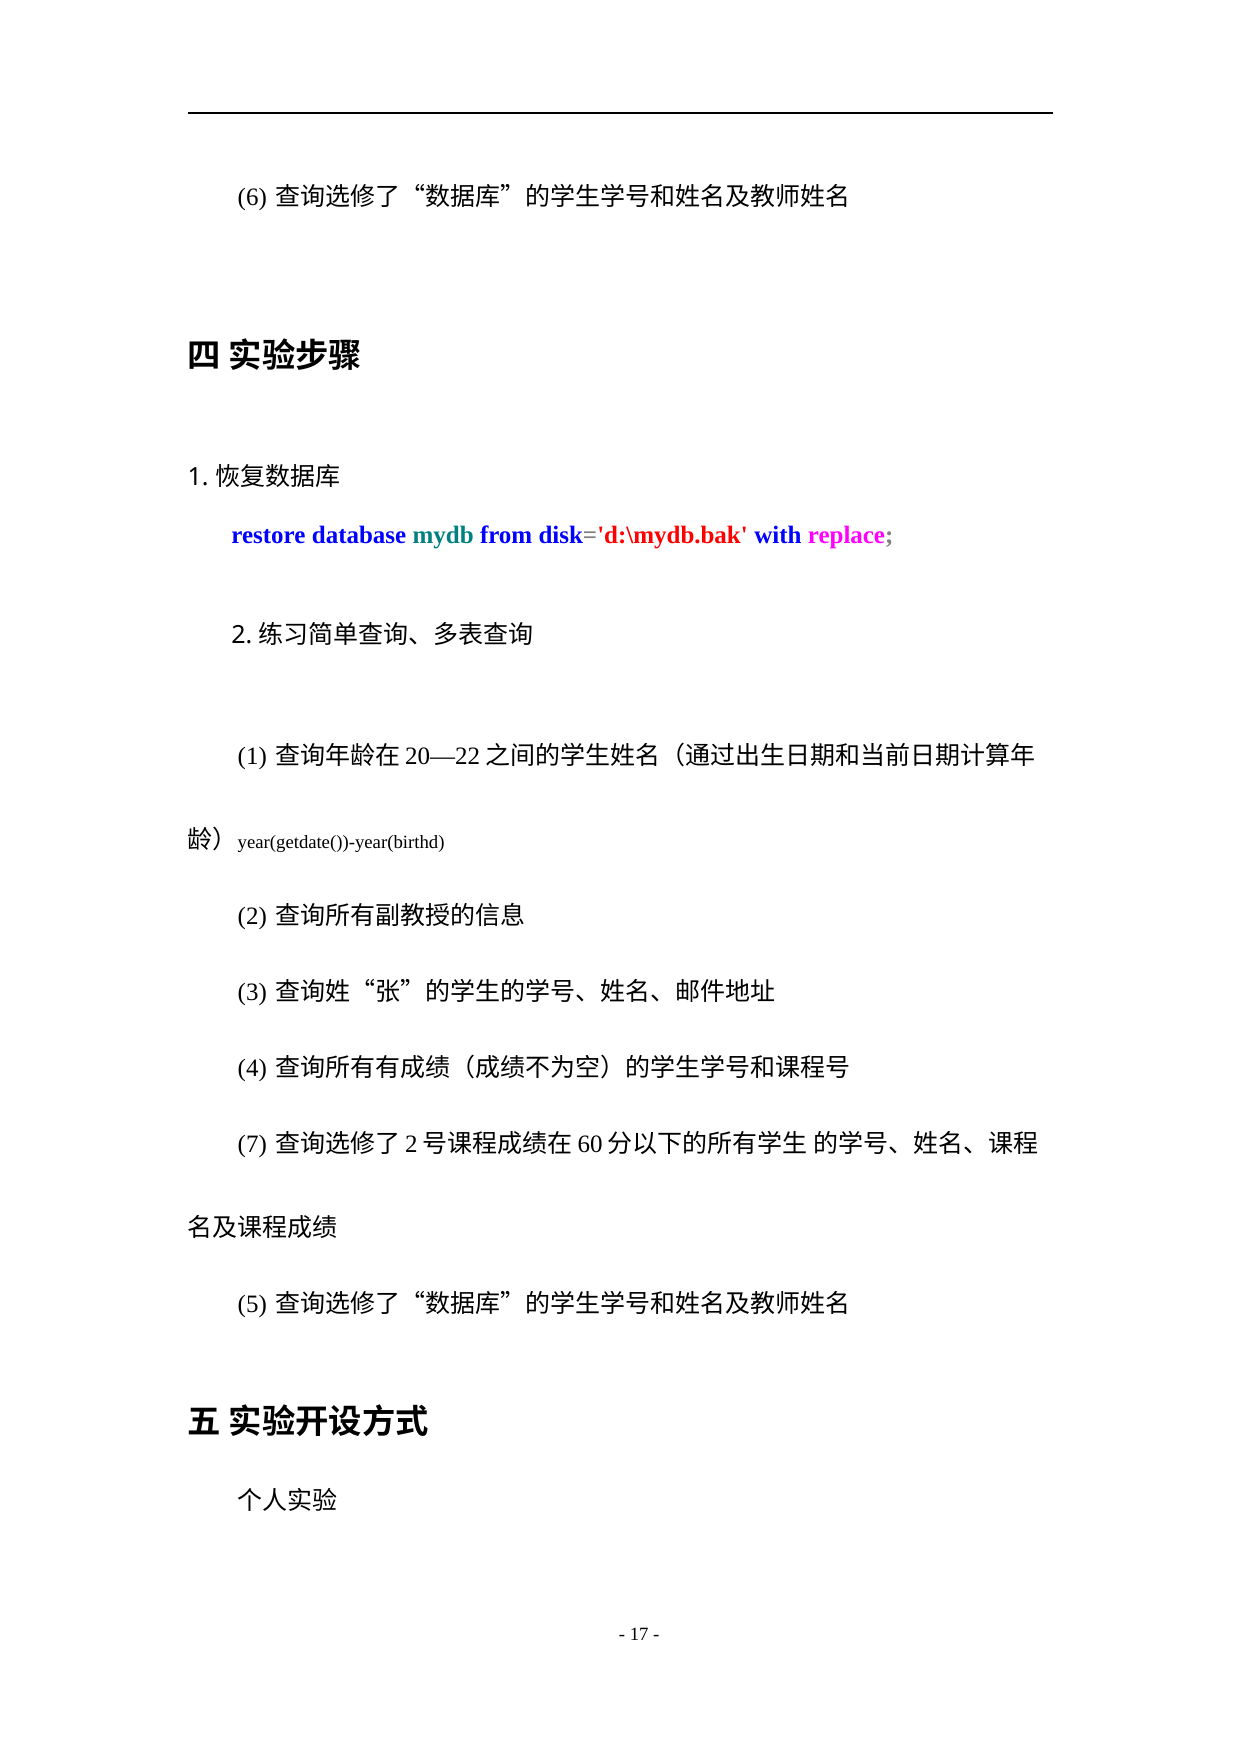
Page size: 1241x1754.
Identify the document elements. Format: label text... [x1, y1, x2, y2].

list 查询年龄在20—22之间的学生姓名（通过出生日期和当前日期计算年龄）year(getdate())-year(birthd) [187, 721, 1053, 871]
list 查询所有有成绩（成绩不为空）的学生学号和课程号 [187, 1033, 1053, 1098]
list 恢复数据库 [187, 442, 1053, 507]
list 查询选修了“数据库”的学生学号和姓名及教师姓名 [187, 162, 1053, 227]
text 个人实验 [187, 1466, 1053, 1531]
list 查询姓“张”的学生的学号、姓名、邮件地址 [187, 957, 1053, 1022]
list 查询选修了“数据库”的学生学号和姓名及教师姓名 [187, 1269, 1053, 1334]
list 查询选修了2号课程成绩在60分以下的所有学生 的学号、姓名、课程名及课程成绩 [187, 1109, 1053, 1258]
text restore database mydb from disk='d:\mydb.bak' with replace; [187, 518, 1053, 550]
subtitle 实验步骤 [187, 321, 1053, 386]
list 练习简单查询、多表查询 [187, 600, 1053, 665]
list 查询所有副教授的信息 [187, 881, 1053, 946]
subtitle 实验开设方式 [187, 1387, 1053, 1452]
